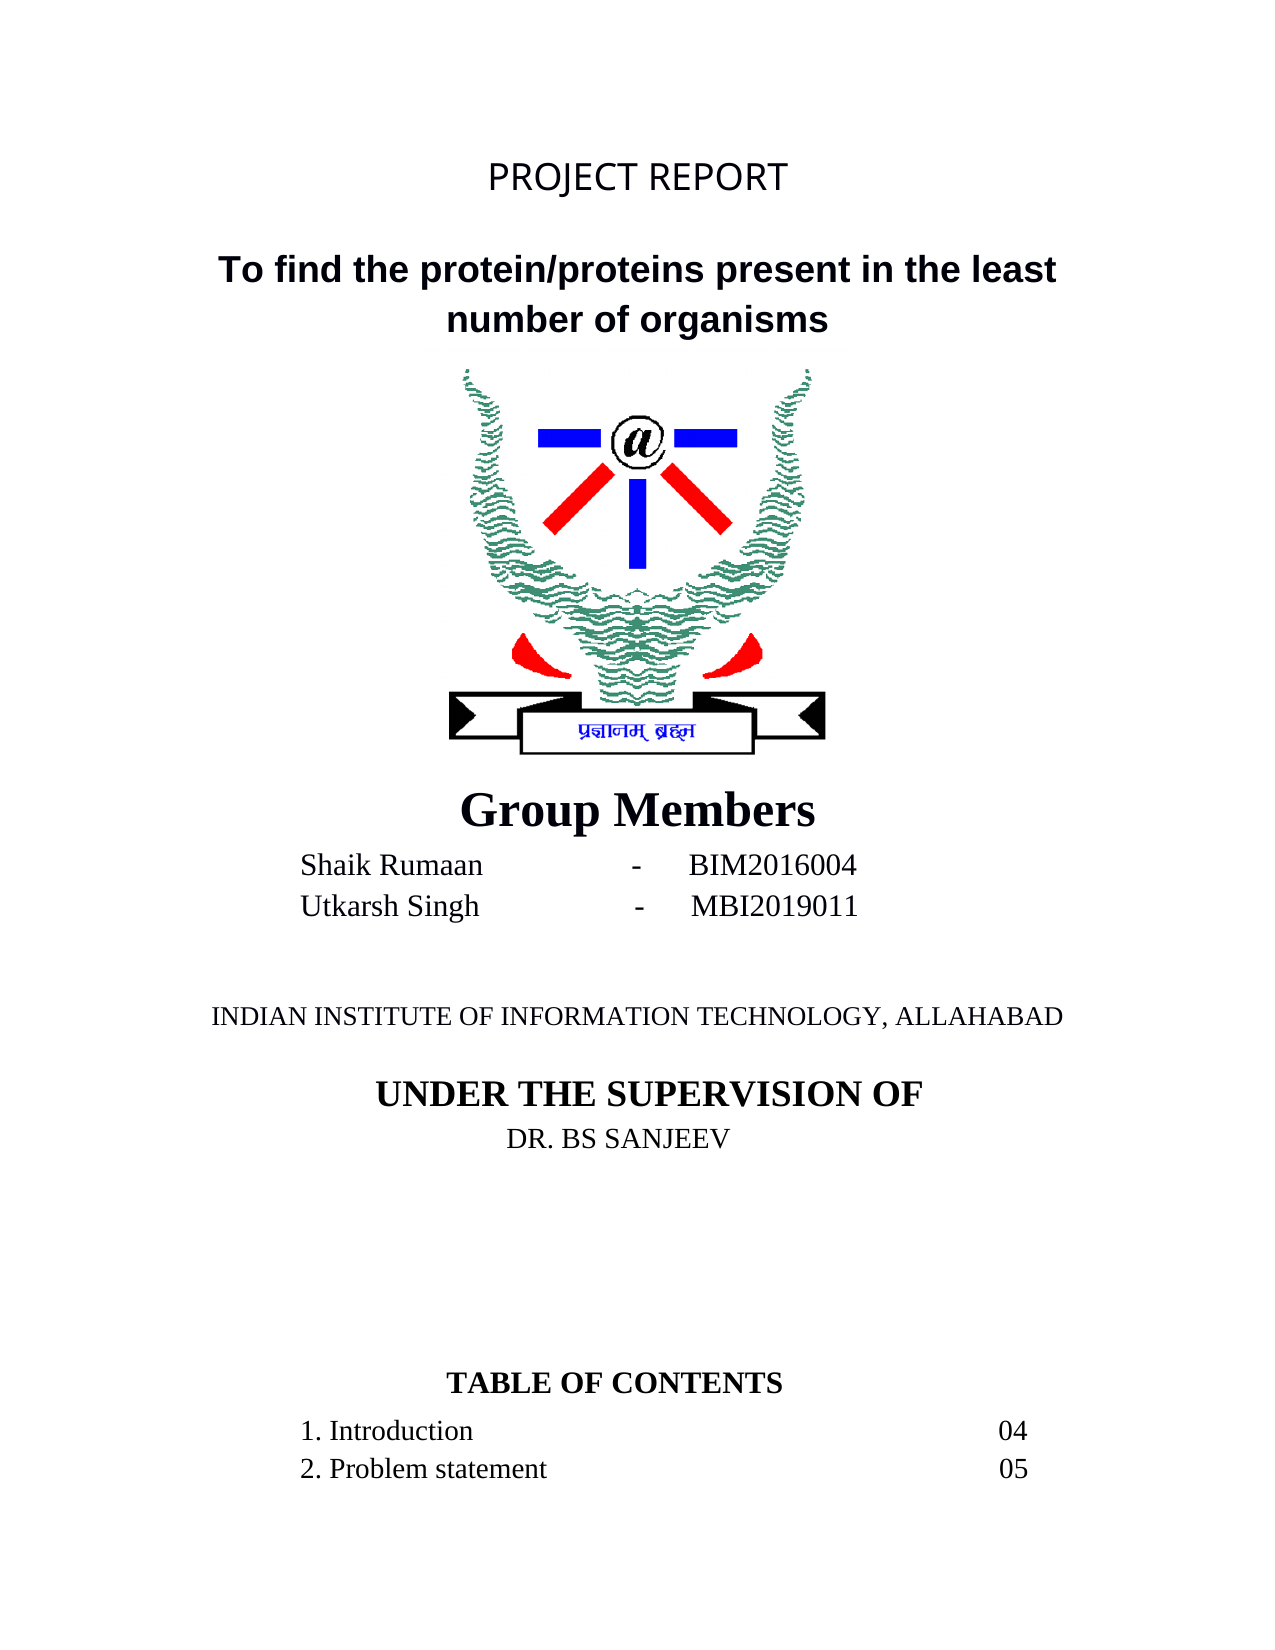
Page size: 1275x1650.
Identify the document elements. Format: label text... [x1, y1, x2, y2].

text Shaik Rumaan - BIM2016004 [225, 846, 1125, 882]
text INDIAN INSTITUTE OF INFORMATION TECHNOLOGY, ALLAHABAD [150, 1000, 1125, 1031]
text Utkarsh Singh - MBI2019011 [225, 887, 1125, 923]
text PROJECT REPORT [150, 150, 1125, 201]
text DR. BS SANJEEV [150, 1121, 1125, 1154]
text To find the protein/proteins present in the least number of organisms [150, 247, 1125, 340]
text 2. Problem statement 05 [225, 1451, 1125, 1485]
picture [423, 346, 852, 776]
text UNDER THE SUPERVISION OF [150, 1071, 1125, 1114]
text Group Members [150, 780, 1125, 837]
text 1. Introduction 04 [225, 1413, 1125, 1446]
subtitle TABLE OF CONTENTS [150, 1364, 1125, 1400]
